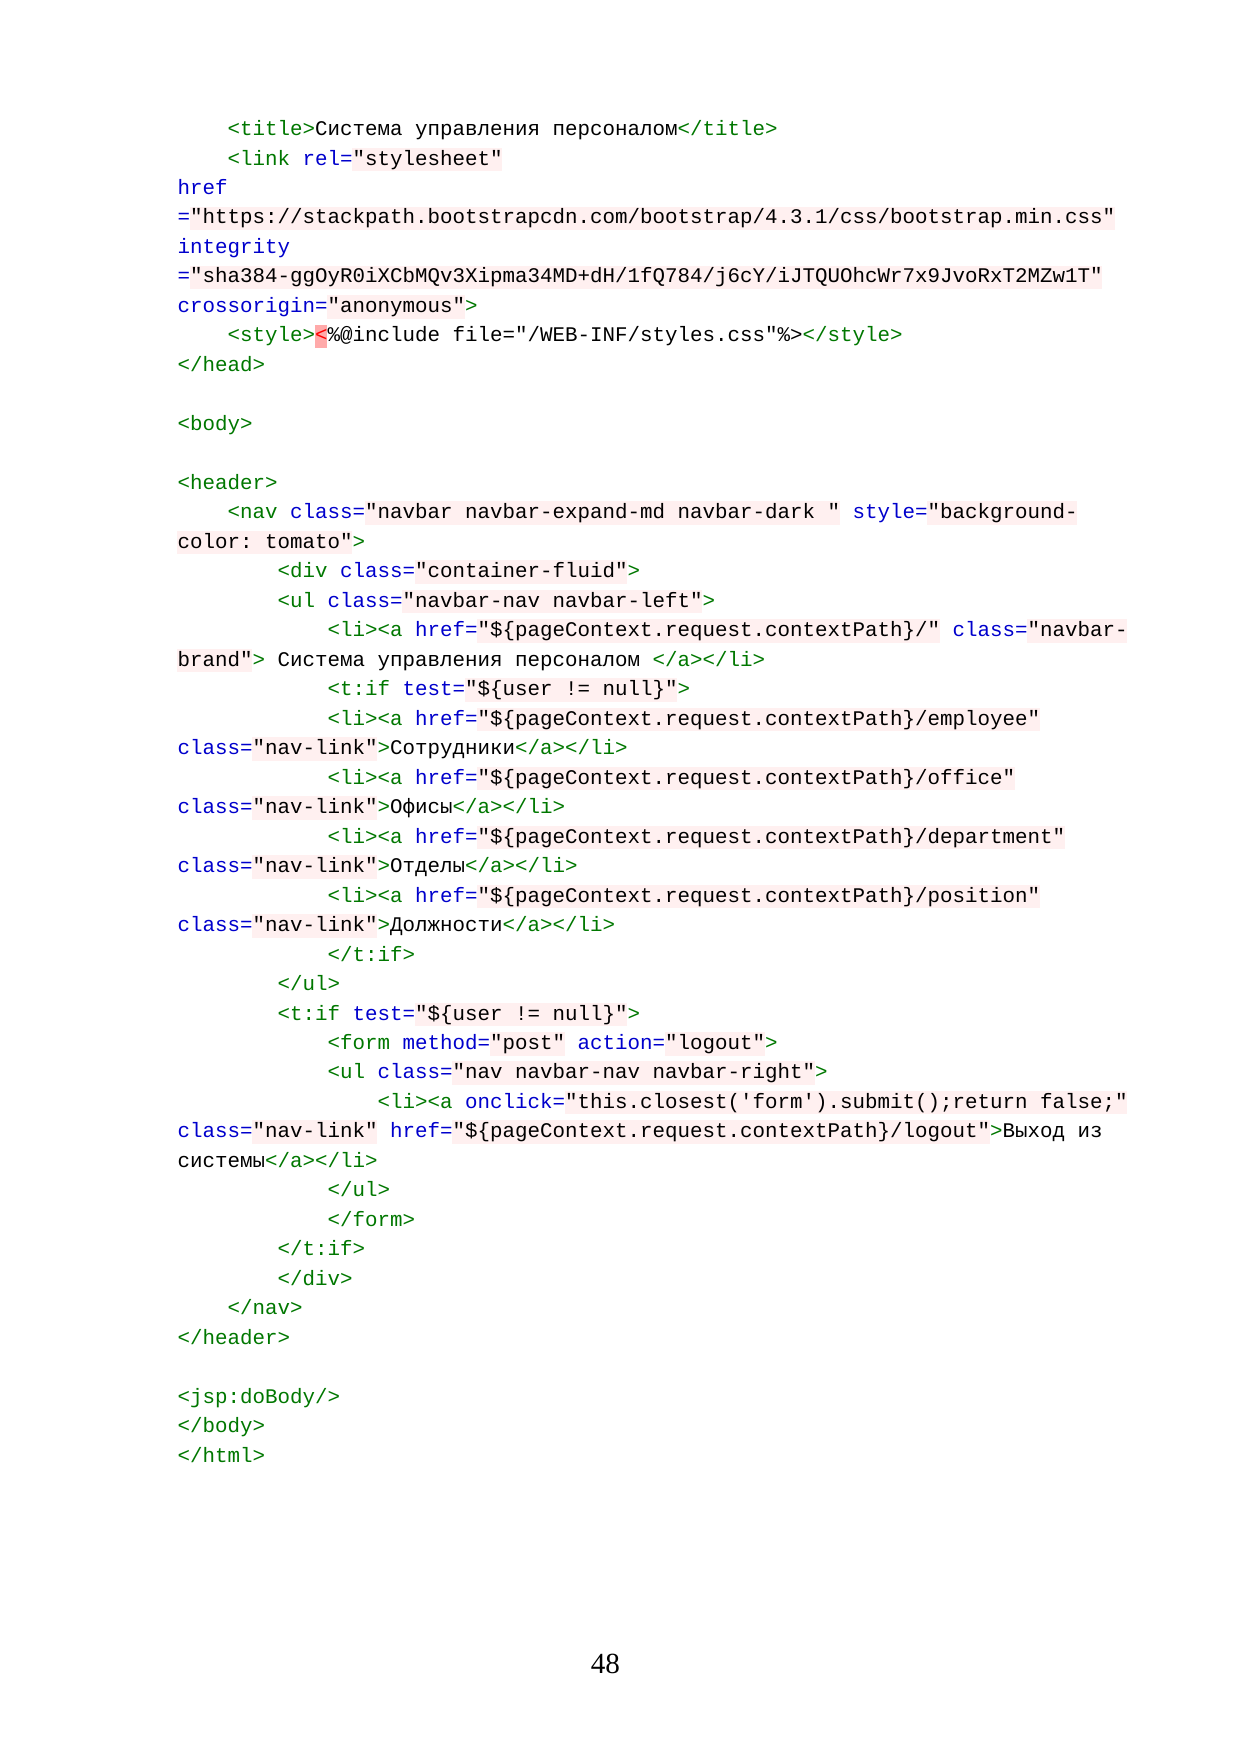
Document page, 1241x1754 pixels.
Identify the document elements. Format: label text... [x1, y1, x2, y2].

text <div class="container-fluid"> [627, 560, 1152, 584]
text </t:if> [177, 1238, 1152, 1262]
text <li><a onclick="this.closest('form').submit();return false;" class="nav-link" href="${pageContext.request.contextPath}/logout">Выход из системы</a></li> [177, 1091, 1152, 1173]
text </ul> [177, 1179, 1152, 1203]
text <style><%@include file="/WEB-INF/styles.css"%></style> [177, 324, 1152, 348]
text <ul class="navbar-nav navbar-left"> [177, 590, 402, 613]
text <ul class="nav navbar-nav navbar-right"> [177, 1061, 452, 1085]
text <t:if test="${user != null}"> [177, 678, 465, 702]
text <li><a href="${pageContext.request.contextPath}/" class="navbar-brand"> Система управления персоналом </a></li> [177, 619, 1152, 672]
text <t:if test="${user != null}"> [177, 1002, 1152, 1026]
text <jsp:doBody/> [177, 1386, 1152, 1409]
text <link rel="stylesheet" href="https://stackpath.bootstrapcdn.com/bootstrap/4.3.1/css/bootstrap.min.css" integrity="sha384-ggOyR0iXCbMQv3Xipma34MD+dH/1fQ784/j6cY/iJTQUOhcWr7x9JvoRxT2MZw1T" crossorigin="anonymous"> [177, 148, 1152, 319]
text <header> [177, 472, 1152, 496]
text </ul> [177, 973, 1152, 997]
text </t:if> [177, 943, 1152, 967]
text <li><a href="${pageContext.request.contextPath}/employee" class="nav-link">Сотрудники</a></li> [177, 708, 1152, 761]
text <body> [177, 413, 1152, 437]
text <li><a href="${pageContext.request.contextPath}/position" class="nav-link">Должности</a></li> [177, 884, 1152, 938]
text <li><a href="${pageContext.request.contextPath}/department" class="nav-link">Отделы</a></li> [177, 826, 1152, 879]
text <nav class="navbar navbar-expand-md navbar-dark " style="background-color: tomato"> [177, 501, 1152, 554]
text <ul class="nav navbar-nav navbar-right"> [815, 1061, 1152, 1085]
text </header> [177, 1327, 1152, 1350]
text </div> [177, 1268, 1152, 1291]
text </html> [177, 1445, 1152, 1468]
text <form method="post" action="logout"> [177, 1032, 490, 1056]
text <form method="post" action="logout"> [565, 1032, 665, 1056]
text <div class="container-fluid"> [177, 560, 415, 584]
text <ul class="navbar-nav navbar-left"> [702, 590, 1152, 613]
text </form> [177, 1209, 1152, 1232]
text <li><a href="${pageContext.request.contextPath}/office" class="nav-link">Офисы</a></li> [177, 767, 1152, 820]
text </head> [177, 354, 1152, 378]
text </nav> [177, 1297, 1152, 1321]
text <form method="post" action="logout"> [765, 1032, 1152, 1056]
text <t:if test="${user != null}"> [677, 678, 1152, 702]
text <title>Система управления персоналом</title> [177, 118, 1152, 142]
text </body> [177, 1415, 1152, 1439]
